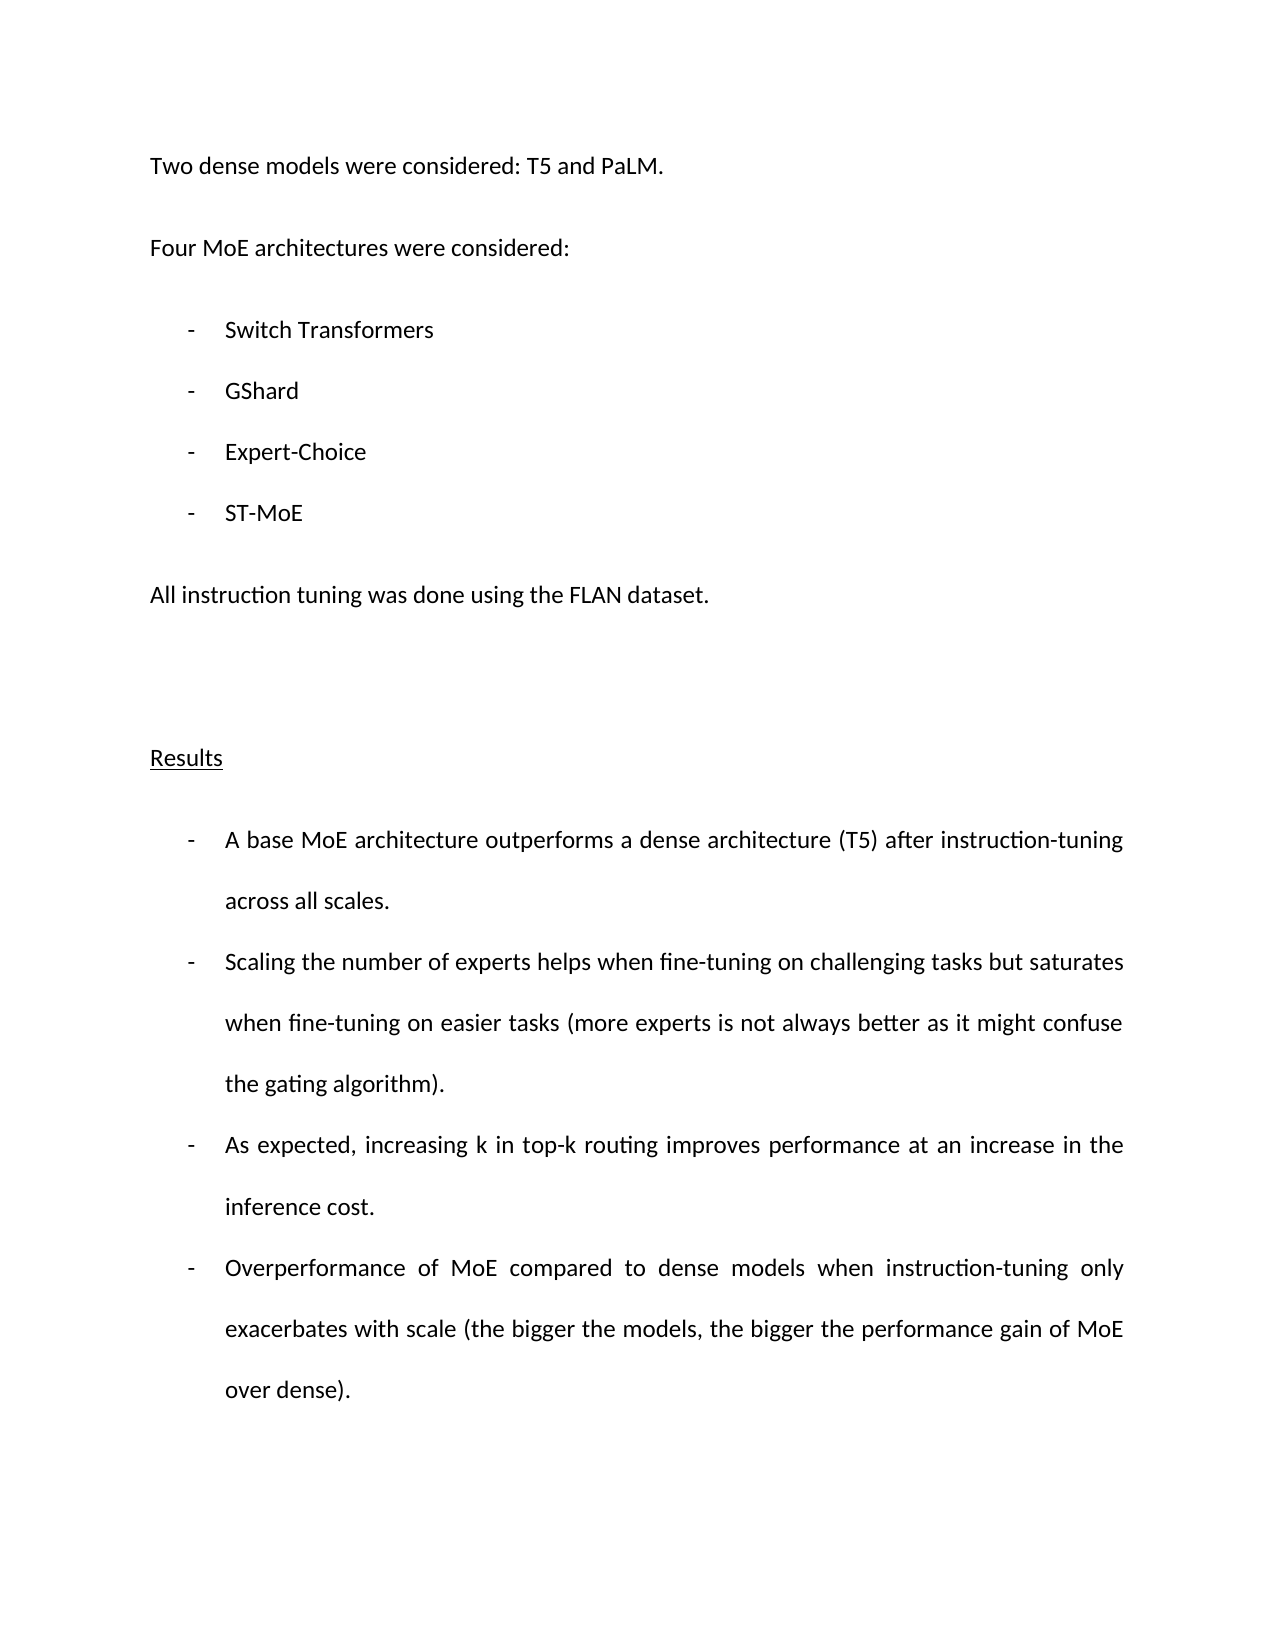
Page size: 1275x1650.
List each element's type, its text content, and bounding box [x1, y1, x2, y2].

text All instruction tuning was done using the FLAN dataset. [150, 579, 1125, 609]
text Results [150, 742, 1125, 773]
list GShard [187, 375, 1125, 405]
list Expert-Choice [187, 436, 1125, 466]
list Overperformance of MoE compared to dense models when instruction-tuning only exacerbates with scale (the bigger the models, the bigger the performance gain of MoE over dense). [187, 1252, 1125, 1404]
list Switch Transformers [187, 314, 1125, 344]
text Two dense models were considered: T5 and PaLM. [150, 150, 1125, 181]
list A base MoE architecture outperforms a dense architecture (T5) after instruction-tuning across all scales. [187, 824, 1125, 916]
list ST-MoE [187, 497, 1125, 527]
text Four MoE architectures were considered: [150, 232, 1125, 262]
list As expected, increasing k in top-k routing improves performance at an increase in the inference cost. [187, 1129, 1125, 1221]
list Scaling the number of experts helps when fine-tuning on challenging tasks but saturates when fine-tuning on easier tasks (more experts is not always better as it might confuse the gating algorithm). [187, 946, 1125, 1099]
